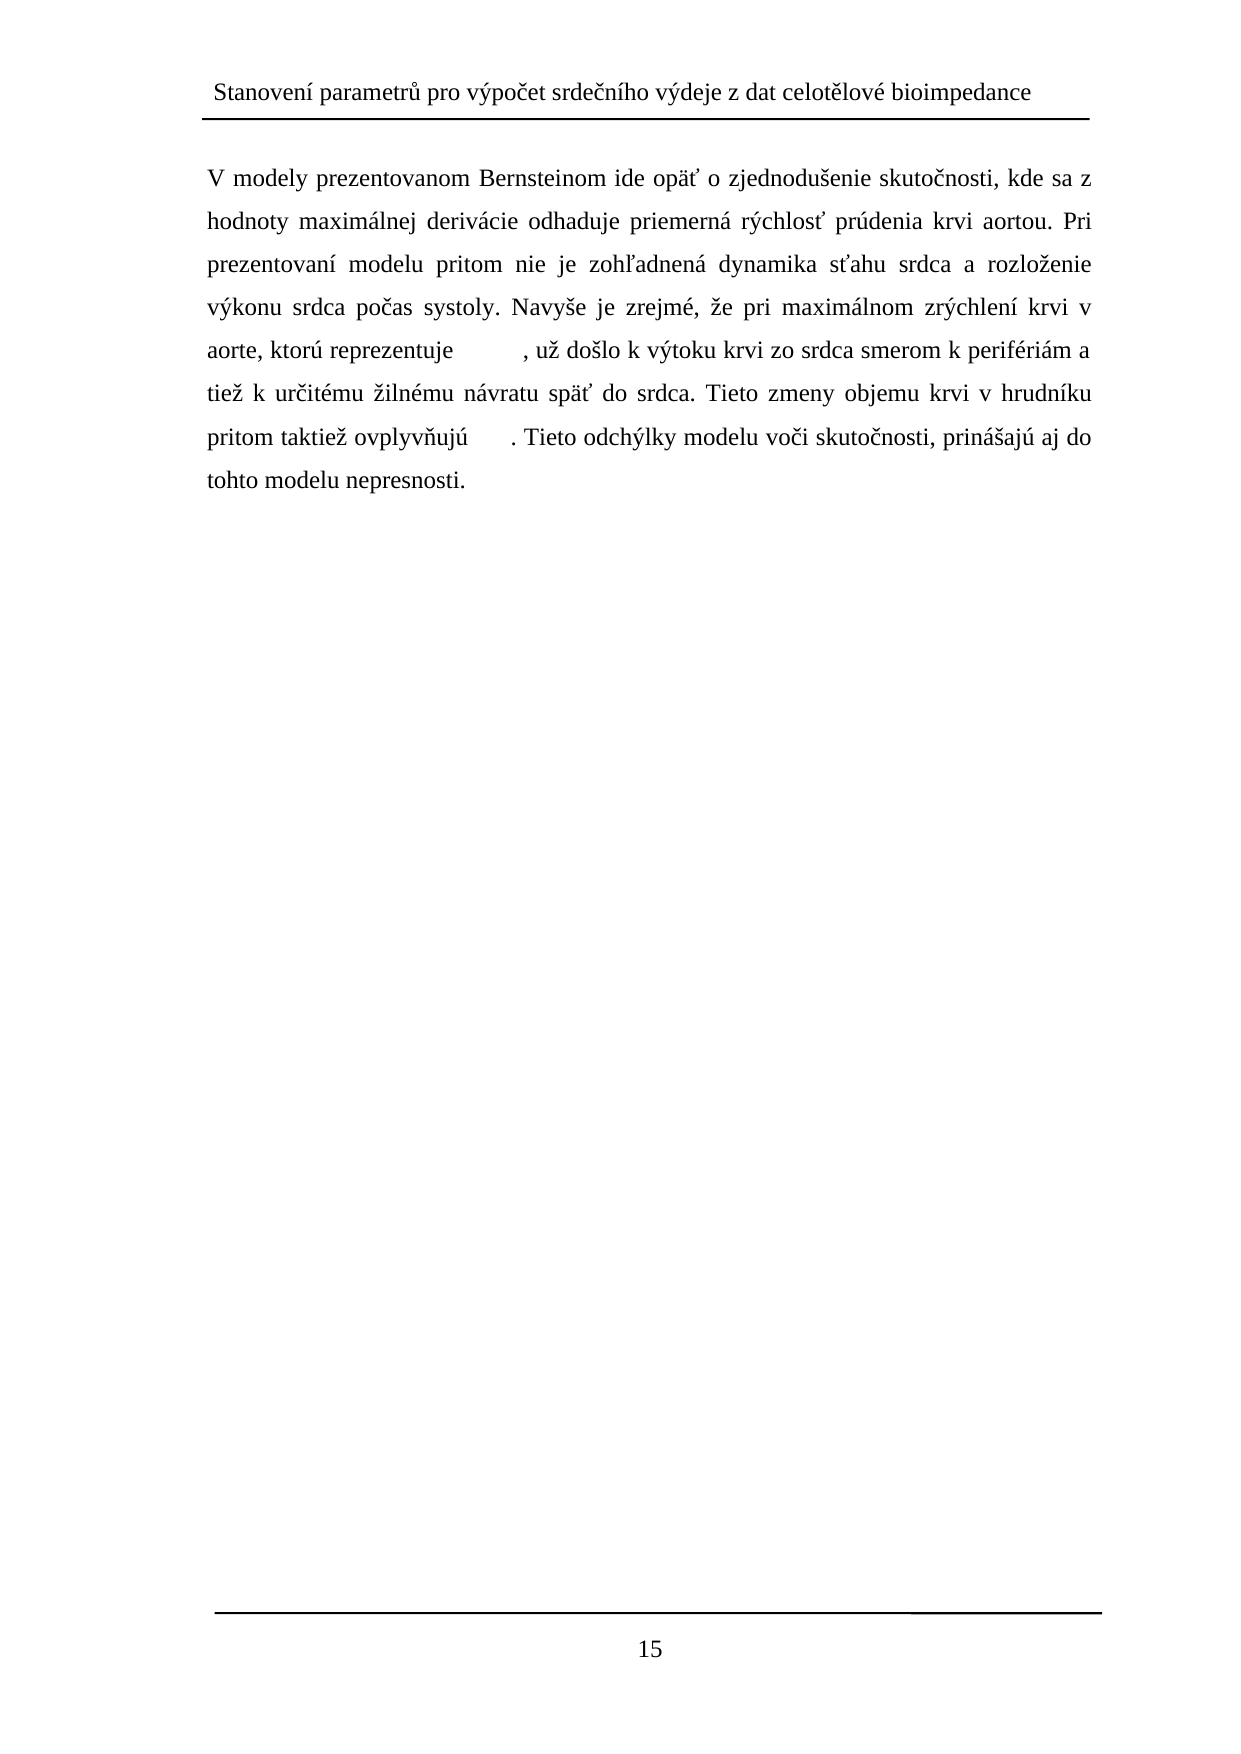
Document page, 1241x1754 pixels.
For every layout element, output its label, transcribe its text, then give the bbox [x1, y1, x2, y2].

text V modely prezentovanom Bernsteinom ide opäť o zjednodušenie skutočnosti, kde sa z hodnoty maximálnej derivácie odhaduje priemerná rýchlosť prúdenia krvi aortou. Pri prezentovaní modelu pritom nie je zohľadnená dynamika sťahu srdca a rozloženie výkonu srdca počas systoly. Navyše je zrejmé, že pri maximálnom zrýchlení krvi v aorte, ktorú reprezentuje , už došlo k výtoku krvi zo srdca smerom k perifériám a tiež k určitému žilnému návratu späť do srdca. Tieto zmeny objemu krvi v hrudníku pritom taktiež ovplyvňujú . Tieto odchýlky modelu voči skutočnosti, prinášajú aj do tohto modelu nepresnosti. [207, 163, 1092, 493]
